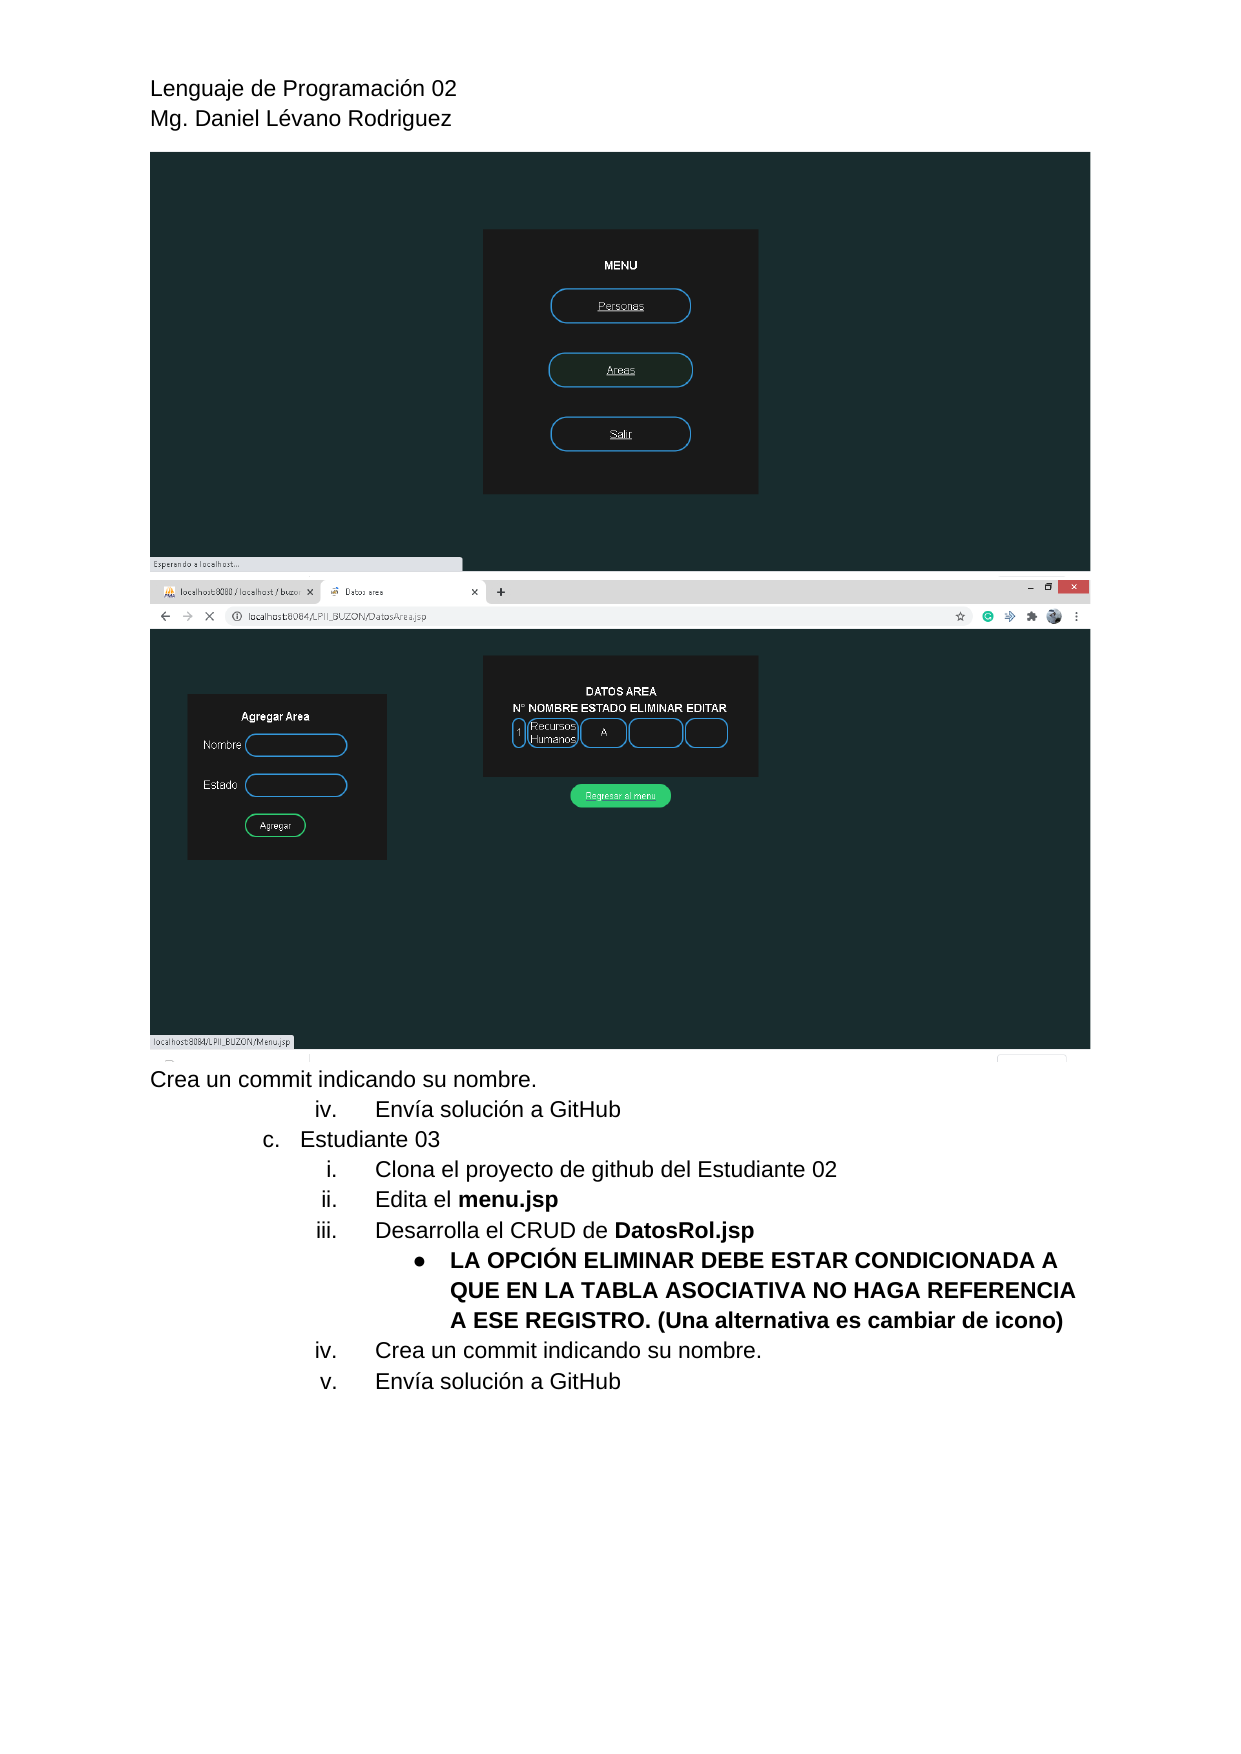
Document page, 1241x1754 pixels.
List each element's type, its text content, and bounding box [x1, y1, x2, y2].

picture [150, 580, 1091, 1062]
list LA OPCIÓN ELIMINAR DEBE ESTAR CONDICIONADA A QUE EN LA TABLA ASOCIATIVA NO HAGA REFERENCIA A ESE REGISTRO. (Una alternativa es cambiar de icono) [412, 1247, 1090, 1333]
list Clona el proyecto de github del Estudiante 02 [337, 1156, 1090, 1182]
text Crea un commit indicando su nombre. [150, 1066, 1090, 1092]
list Envía solución a GitHub [337, 1096, 1090, 1122]
list Envía solución a GitHub [337, 1368, 1090, 1394]
list Crea un commit indicando su nombre. [337, 1337, 1090, 1364]
list Estudiante 03 [262, 1126, 1090, 1152]
list Desarrolla el CRUD de DatosRol.jsp [337, 1217, 1090, 1243]
picture [150, 150, 1091, 577]
list Edita el menu.jsp [337, 1186, 1090, 1213]
